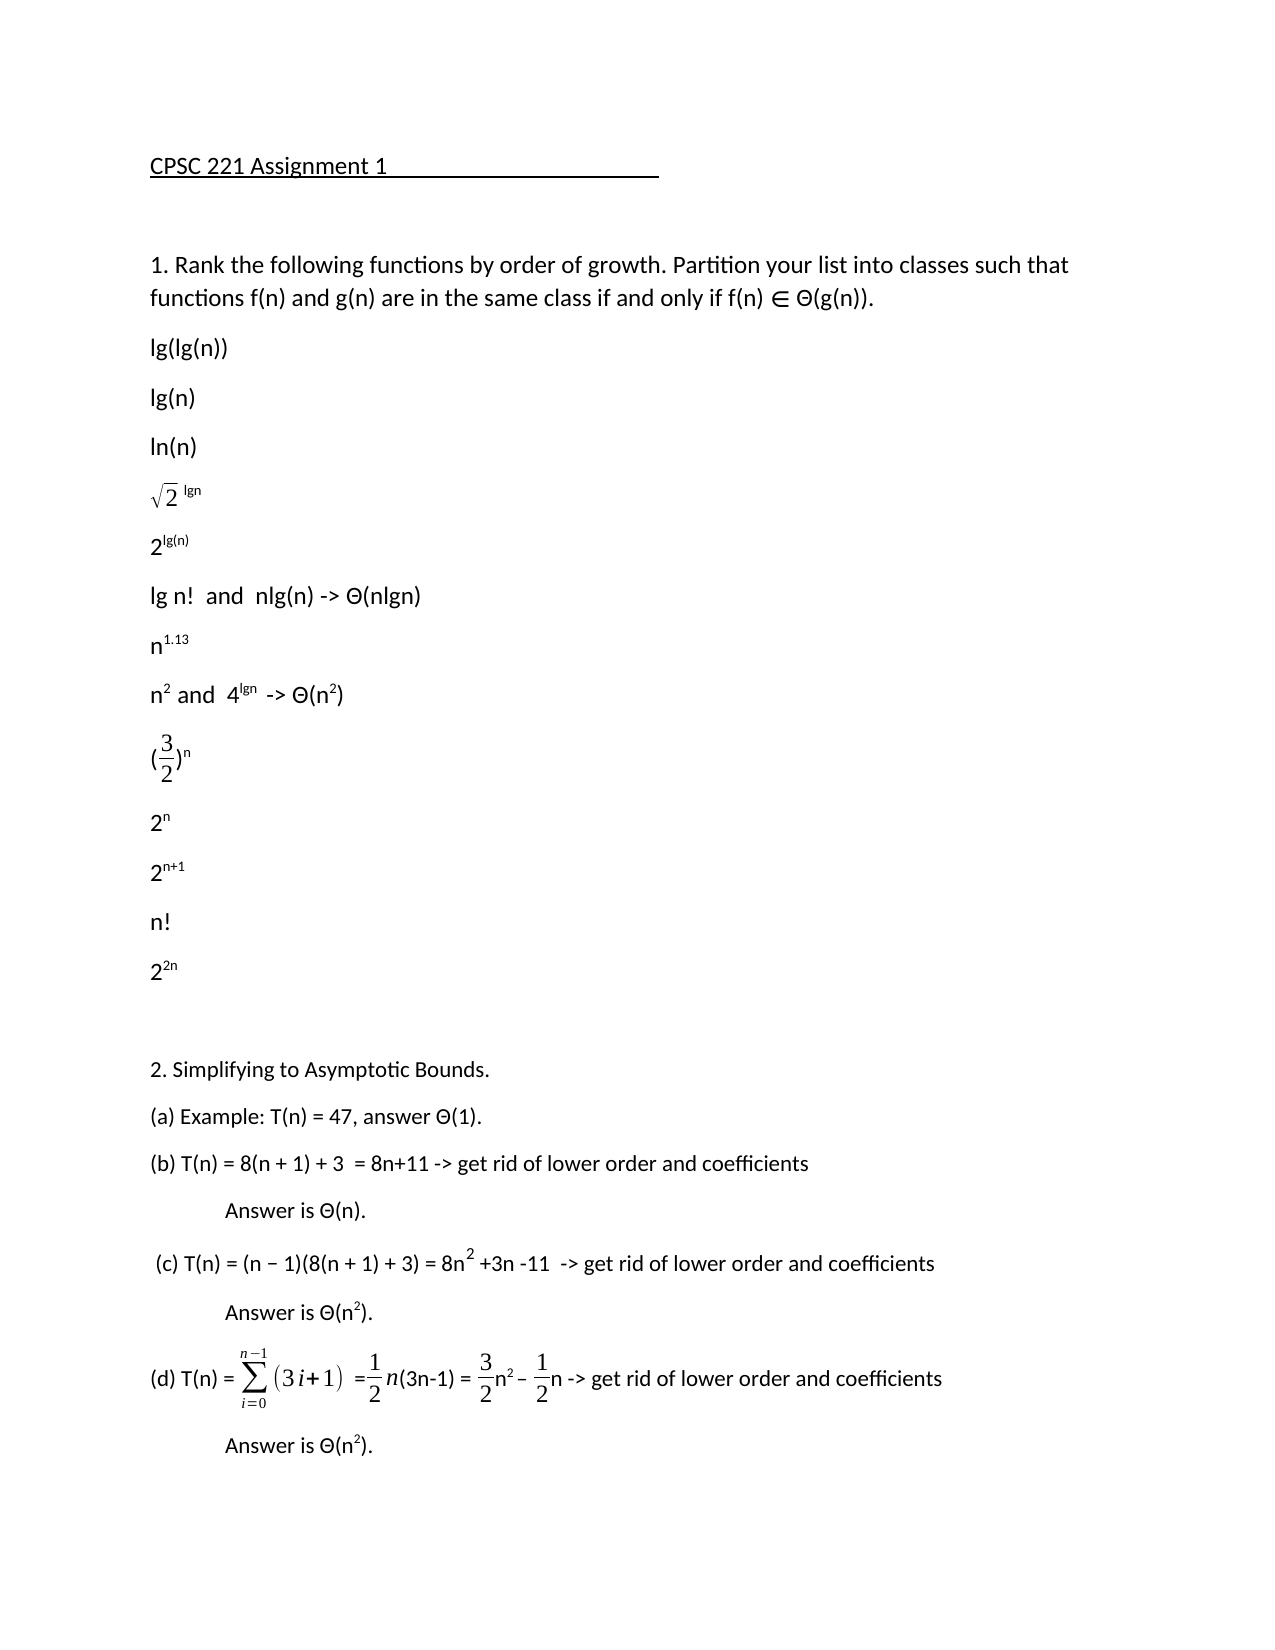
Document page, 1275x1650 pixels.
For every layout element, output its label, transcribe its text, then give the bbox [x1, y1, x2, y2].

text ()n [150, 729, 1125, 788]
text (c) T(n) = (n − 1)(8(n + 1) + 3) = 8n2 +3n -11 -> get rid of lower order and coefficients [150, 1243, 1125, 1278]
text lg(n) [150, 382, 1125, 412]
text CPSC 221 Assignment 1 [150, 150, 1125, 181]
text lgn [150, 481, 1125, 512]
text (b) T(n) = 8(n + 1) + 3 = 8n+11 -> get rid of lower order and coefficients [150, 1149, 1125, 1177]
text 2n [150, 807, 1125, 838]
text Answer is Θ(n2). [150, 1431, 1125, 1459]
text (d) T(n) = =(3n-1) = n2 – n -> get rid of lower order and coefficients [150, 1345, 1125, 1412]
text lg(lg(n)) [150, 332, 1125, 363]
text n1.13 [150, 630, 1125, 661]
text 2n+1 [150, 857, 1125, 887]
text n2 and 4lgn -> Θ(n2) [150, 680, 1125, 710]
text Answer is Θ(n). [150, 1196, 1125, 1224]
text n! [150, 906, 1125, 937]
text Answer is Θ(n2). [150, 1298, 1125, 1326]
text 2lg(n) [150, 531, 1125, 561]
text 22n [150, 956, 1125, 987]
text ln(n) [150, 431, 1125, 462]
text 1. Rank the following functions by order of growth. Partition your list into classes such that functions f(n) and g(n) are in the same class if and only if f(n) ∈ Θ(g(n)). [150, 249, 1125, 313]
text 2. Simplifying to Asymptotic Bounds. [150, 1055, 1125, 1083]
text lg n! and nlg(n) -> Θ(nlgn) [150, 581, 1125, 611]
text (a) Example: T(n) = 47, answer Θ(1). [150, 1102, 1125, 1130]
